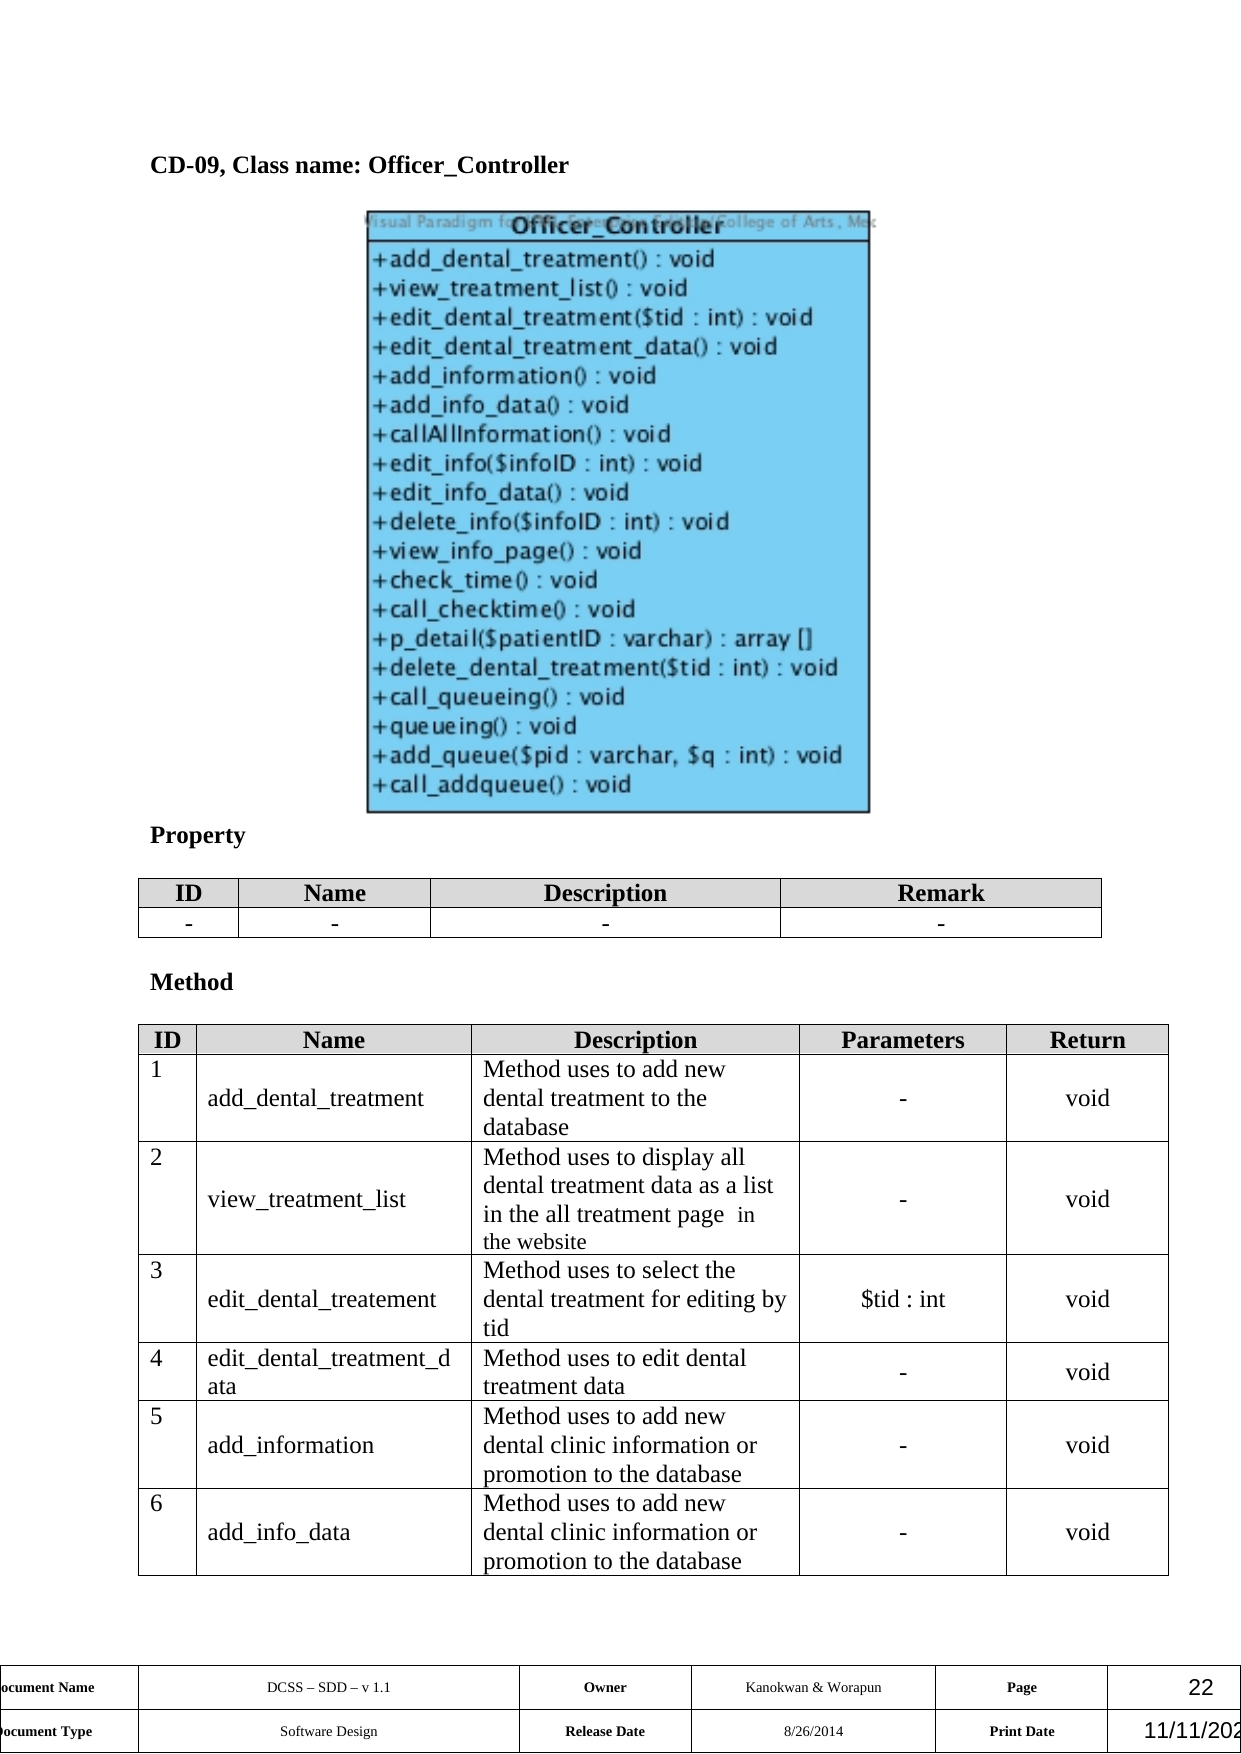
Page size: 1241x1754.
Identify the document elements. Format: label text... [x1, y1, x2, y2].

text Method [150, 967, 1090, 996]
table_cell add_info_data [197, 1489, 471, 1575]
table_cell Method uses to display all dental treatment data as a list in the all treatment page in the website [472, 1142, 799, 1254]
table_cell void [1007, 1142, 1168, 1254]
table_cell Method uses to select the dental treatment for editing by tid [472, 1255, 799, 1342]
table_cell 2 [139, 1142, 196, 1254]
table_cell - [239, 908, 430, 937]
table_cell - [431, 908, 780, 937]
table_cell Method uses to add new dental clinic information or promotion to the database [472, 1489, 799, 1575]
table_cell add_information [197, 1401, 471, 1487]
table_header Description [431, 879, 780, 907]
text Property [150, 820, 1090, 849]
table_cell - [800, 1055, 1006, 1141]
table_cell 5 [139, 1401, 196, 1487]
table_header Description [472, 1025, 799, 1053]
table_cell - [800, 1401, 1006, 1487]
table_cell edit_dental_treatment_data [197, 1343, 471, 1400]
picture [363, 207, 877, 820]
table_header Remark [781, 879, 1101, 907]
table_cell 1 [139, 1055, 196, 1141]
table_cell void [1007, 1055, 1168, 1141]
table_cell void [1007, 1255, 1168, 1342]
table_cell 4 [139, 1343, 196, 1400]
table_cell - [139, 908, 238, 937]
text CD-09, Class name: Officer_Controller [150, 150, 1090, 179]
table_header Parameters [800, 1025, 1006, 1053]
table_cell Method uses to edit dental treatment data [472, 1343, 799, 1400]
table_cell - [800, 1142, 1006, 1254]
table_cell 6 [139, 1489, 196, 1575]
table_cell Method uses to add new dental treatment to the database [472, 1055, 799, 1141]
table_cell void [1007, 1489, 1168, 1575]
table_cell Method uses to add new dental clinic information or promotion to the database [472, 1401, 799, 1487]
table_cell - [800, 1343, 1006, 1400]
table_cell 3 [139, 1255, 196, 1342]
table_cell view_treatment_list [197, 1142, 471, 1254]
table_header ID [139, 1025, 196, 1053]
table_cell void [1007, 1401, 1168, 1487]
table_cell edit_dental_treatement [197, 1255, 471, 1342]
table_header Name [239, 879, 430, 907]
table_cell - [800, 1489, 1006, 1575]
table_cell $tid : int [800, 1255, 1006, 1342]
table_header ID [139, 879, 238, 907]
table_header Return [1007, 1025, 1168, 1053]
table_cell - [781, 908, 1101, 937]
table_cell void [1007, 1343, 1168, 1400]
table_cell add_dental_treatment [197, 1055, 471, 1141]
table_header Name [197, 1025, 471, 1053]
